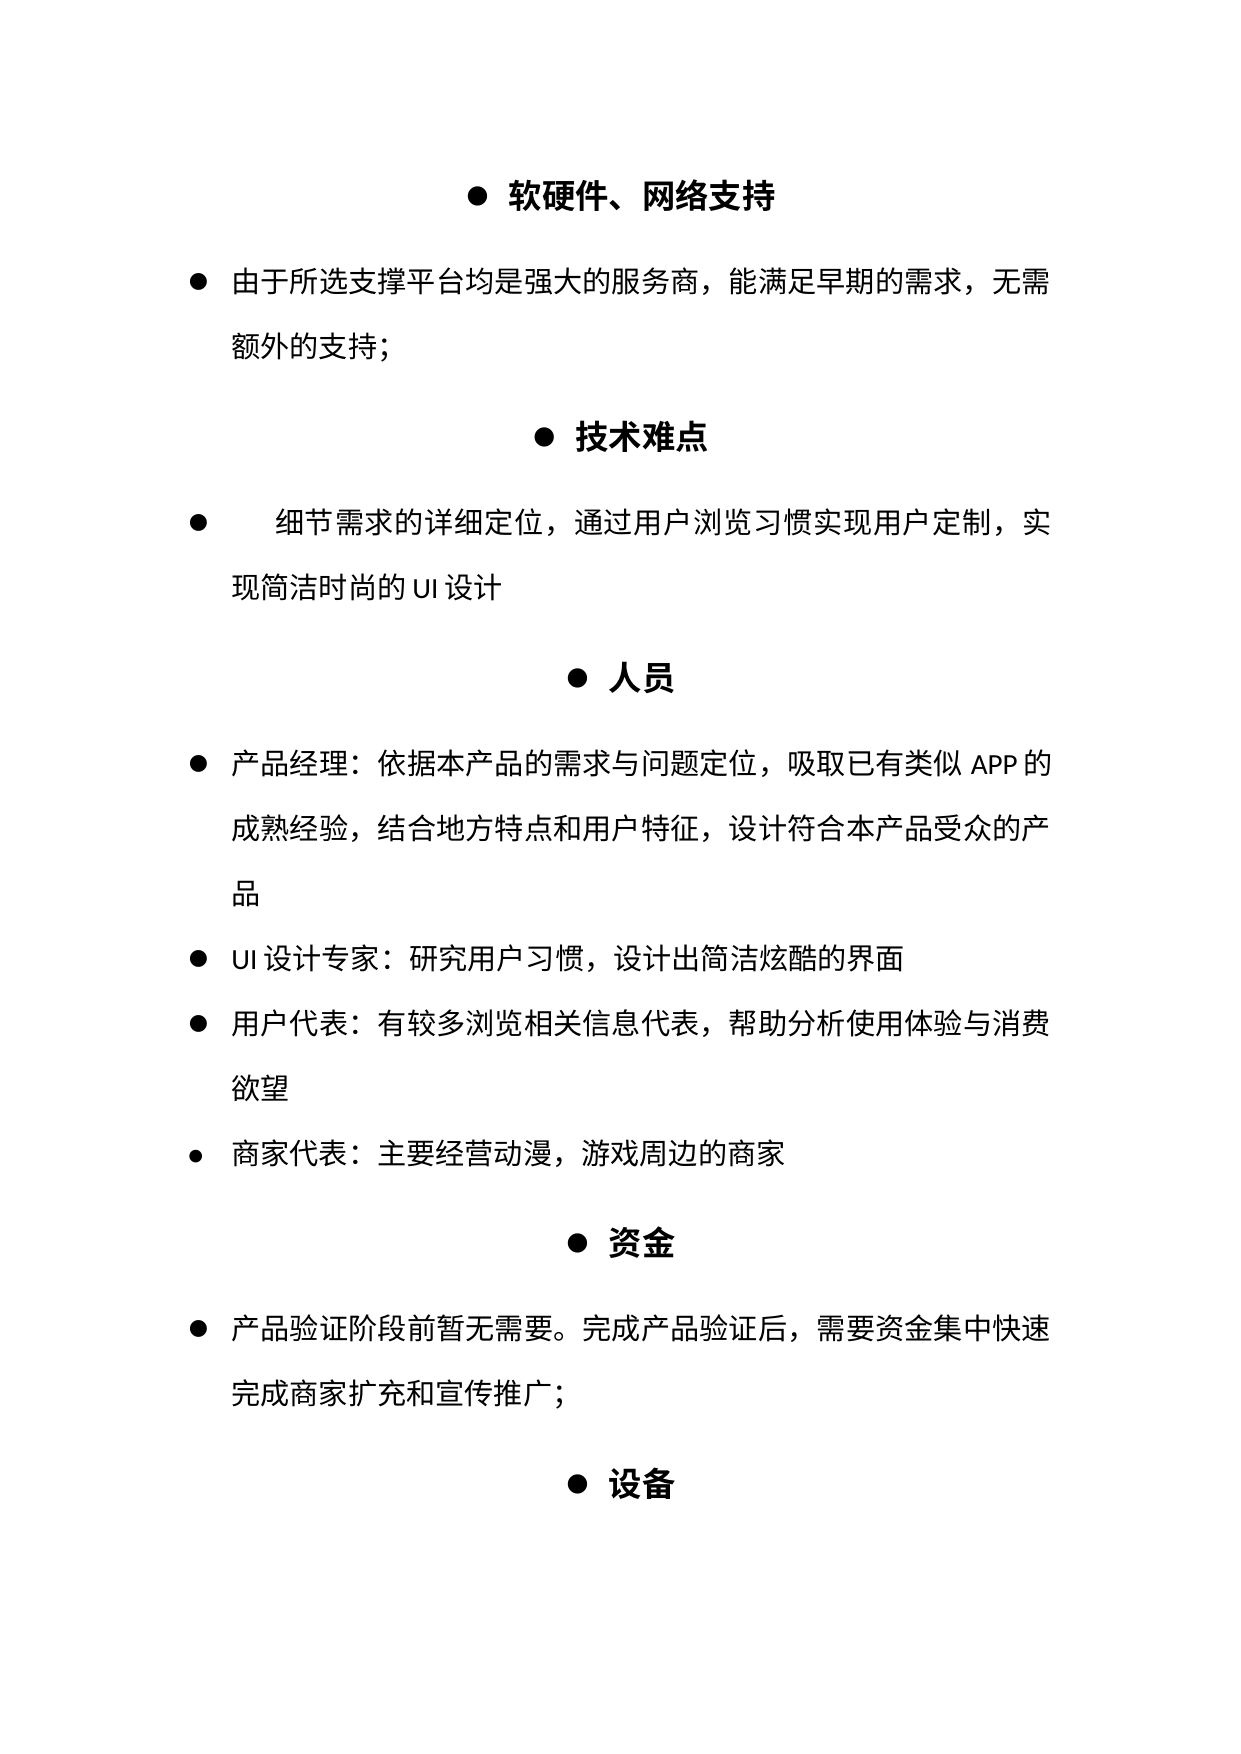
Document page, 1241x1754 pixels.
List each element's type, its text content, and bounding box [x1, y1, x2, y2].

list 产品验证阶段前暂无需要。完成产品验证后，需要资金集中快速完成商家扩充和宣传推广； [187, 1294, 1053, 1424]
subtitle 人员 [187, 643, 1053, 708]
list 细节需求的详细定位，通过用户浏览习惯实现用户定制，实现简洁时尚的UI设计 [187, 488, 1053, 618]
list 用户代表：有较多浏览相关信息代表，帮助分析使用体验与消费欲望 [187, 989, 1053, 1119]
subtitle 软硬件、网络支持 [187, 162, 1053, 227]
subtitle 技术难点 [187, 403, 1053, 468]
list 产品经理：依据本产品的需求与问题定位，吸取已有类似APP的成熟经验，结合地方特点和用户特征，设计符合本产品受众的产品 [187, 729, 1053, 924]
list 商家代表：主要经营动漫，游戏周边的商家 [187, 1119, 1053, 1184]
subtitle 设备 [187, 1449, 1053, 1514]
list 由于所选支撑平台均是强大的服务商，能满足早期的需求，无需额外的支持； [187, 248, 1053, 378]
list UI设计专家：研究用户习惯，设计出简洁炫酷的界面 [187, 924, 1053, 989]
subtitle 资金 [187, 1209, 1053, 1274]
